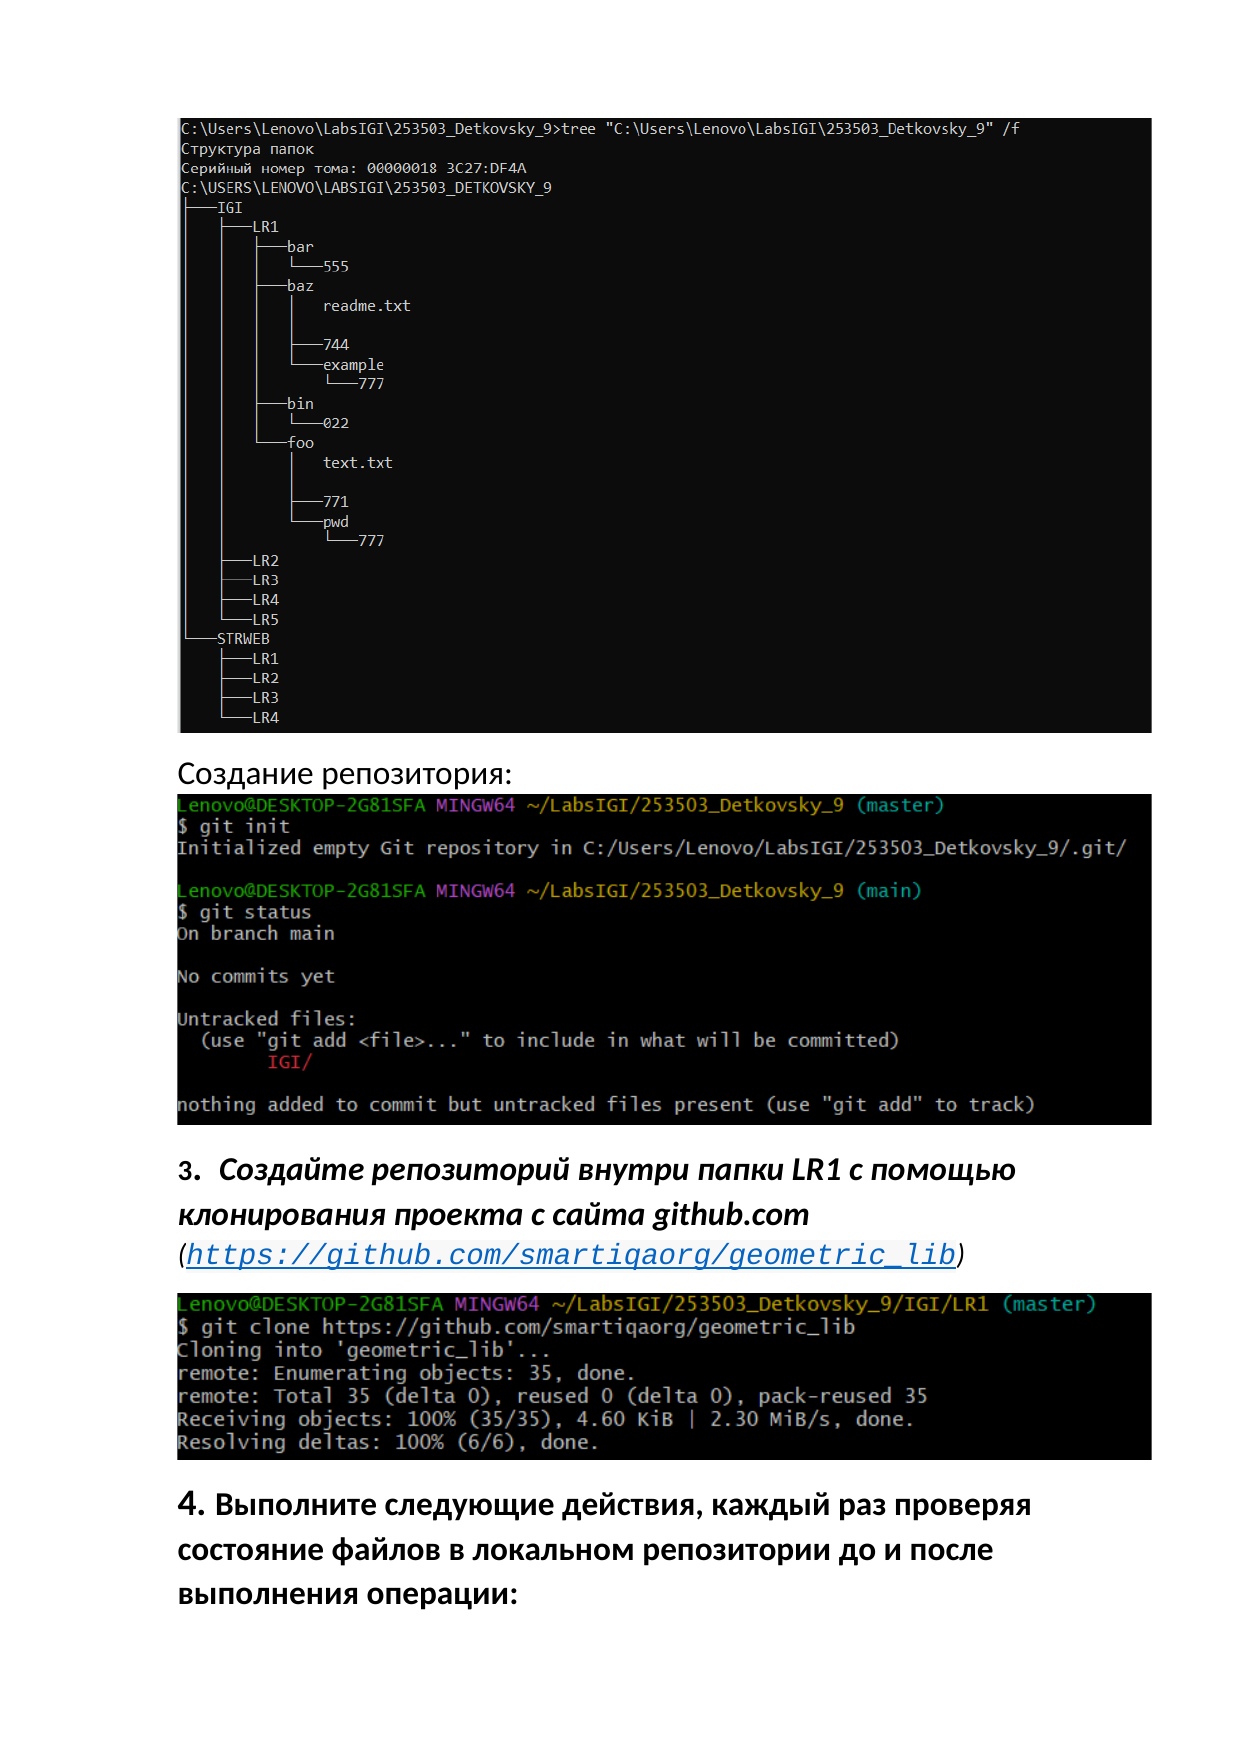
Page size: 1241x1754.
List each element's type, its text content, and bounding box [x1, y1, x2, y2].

picture [177, 794, 1152, 1125]
picture [177, 1293, 1152, 1460]
text Создание репозитория: [177, 752, 1152, 794]
text 4. Выполните следующие действия, каждый раз проверяя состояние файлов в локальном репозитории до и после выполнения операции: [177, 1479, 1152, 1612]
text 3. Создайте репозиторий внутри папки LR1 с помощью клонирования проекта с сайта github.com (https://github.com/smartiqaorg/geometric_lib) [177, 1144, 1152, 1273]
picture [177, 118, 1152, 733]
